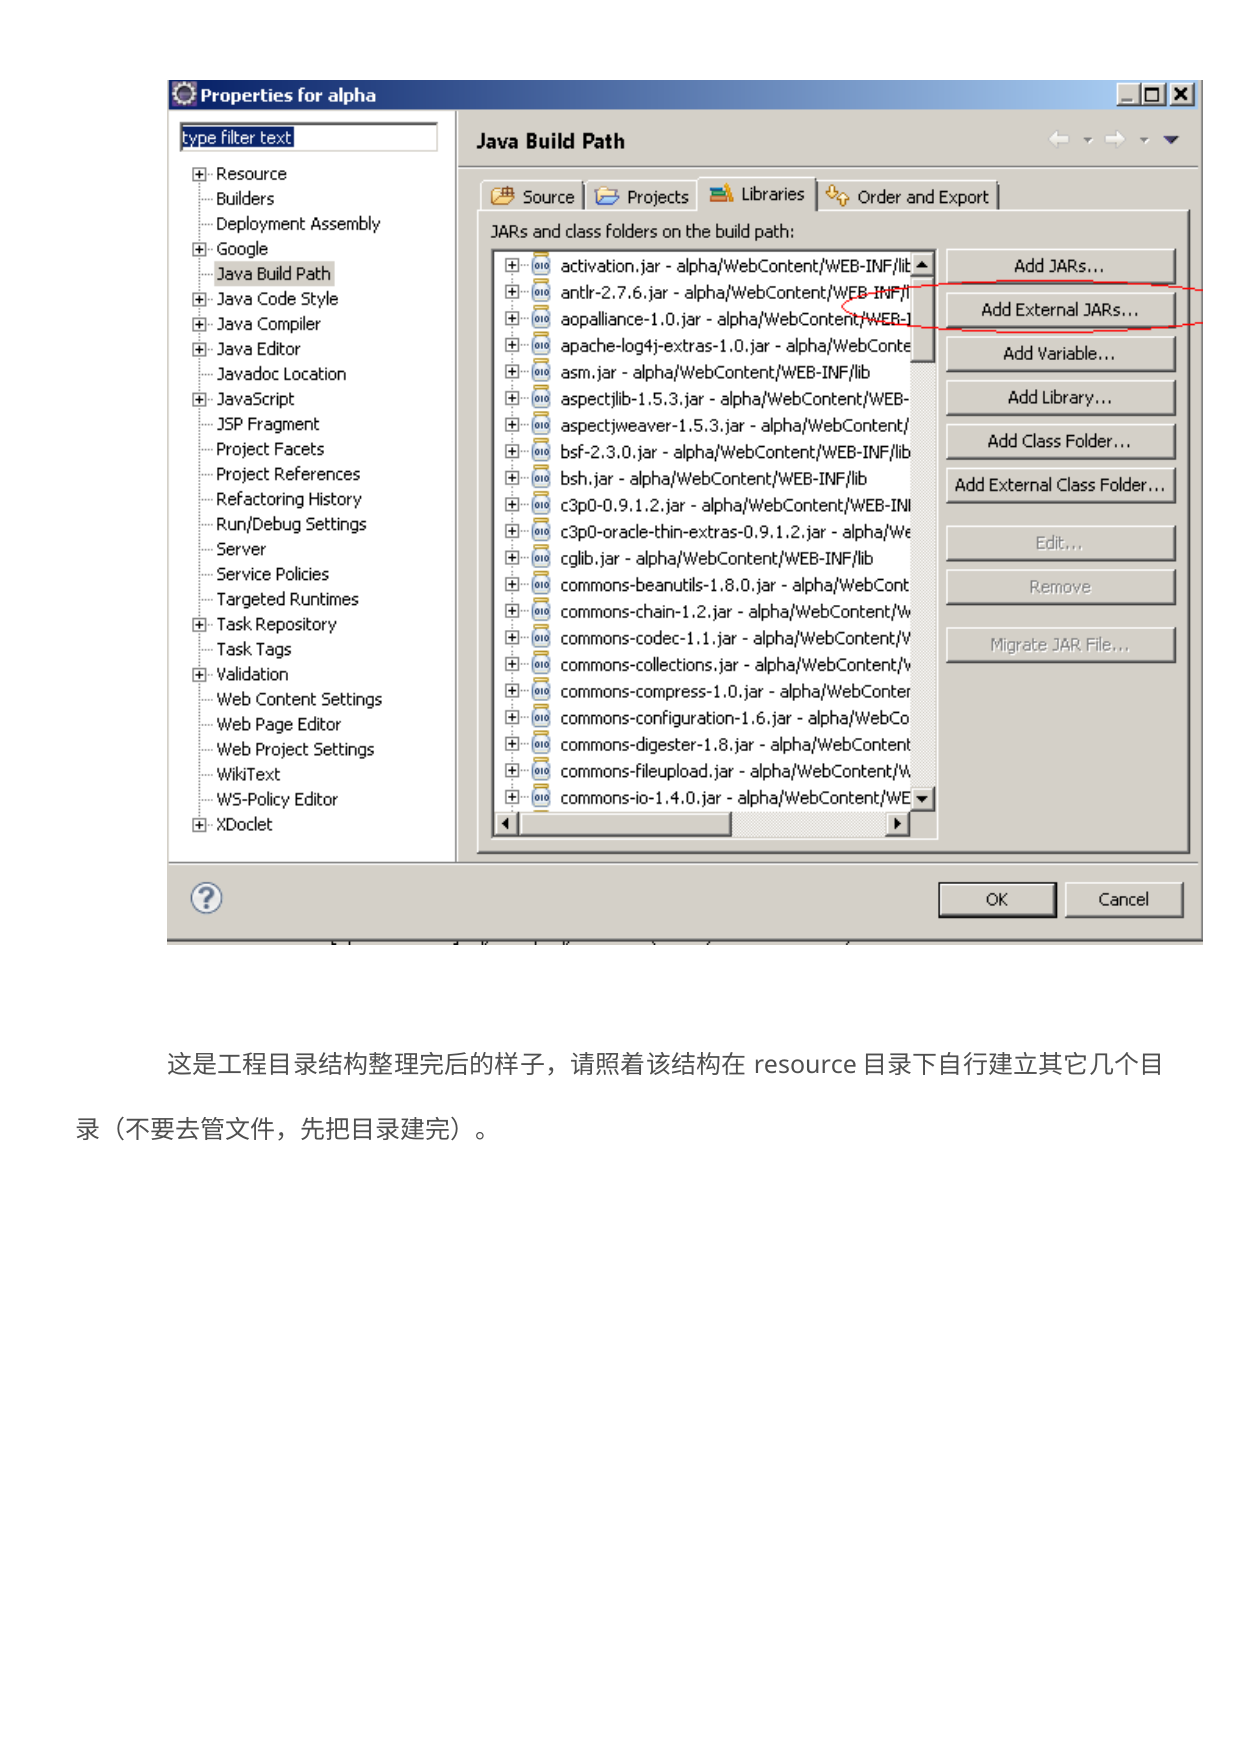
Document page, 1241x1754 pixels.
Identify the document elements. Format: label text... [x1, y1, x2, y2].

picture [167, 80, 1203, 945]
text 这是工程目录结构整理完后的样子，请照着该结构在resource目录下自行建立其它几个目录（不要去管文件，先把目录建完）。 [75, 1030, 1165, 1160]
